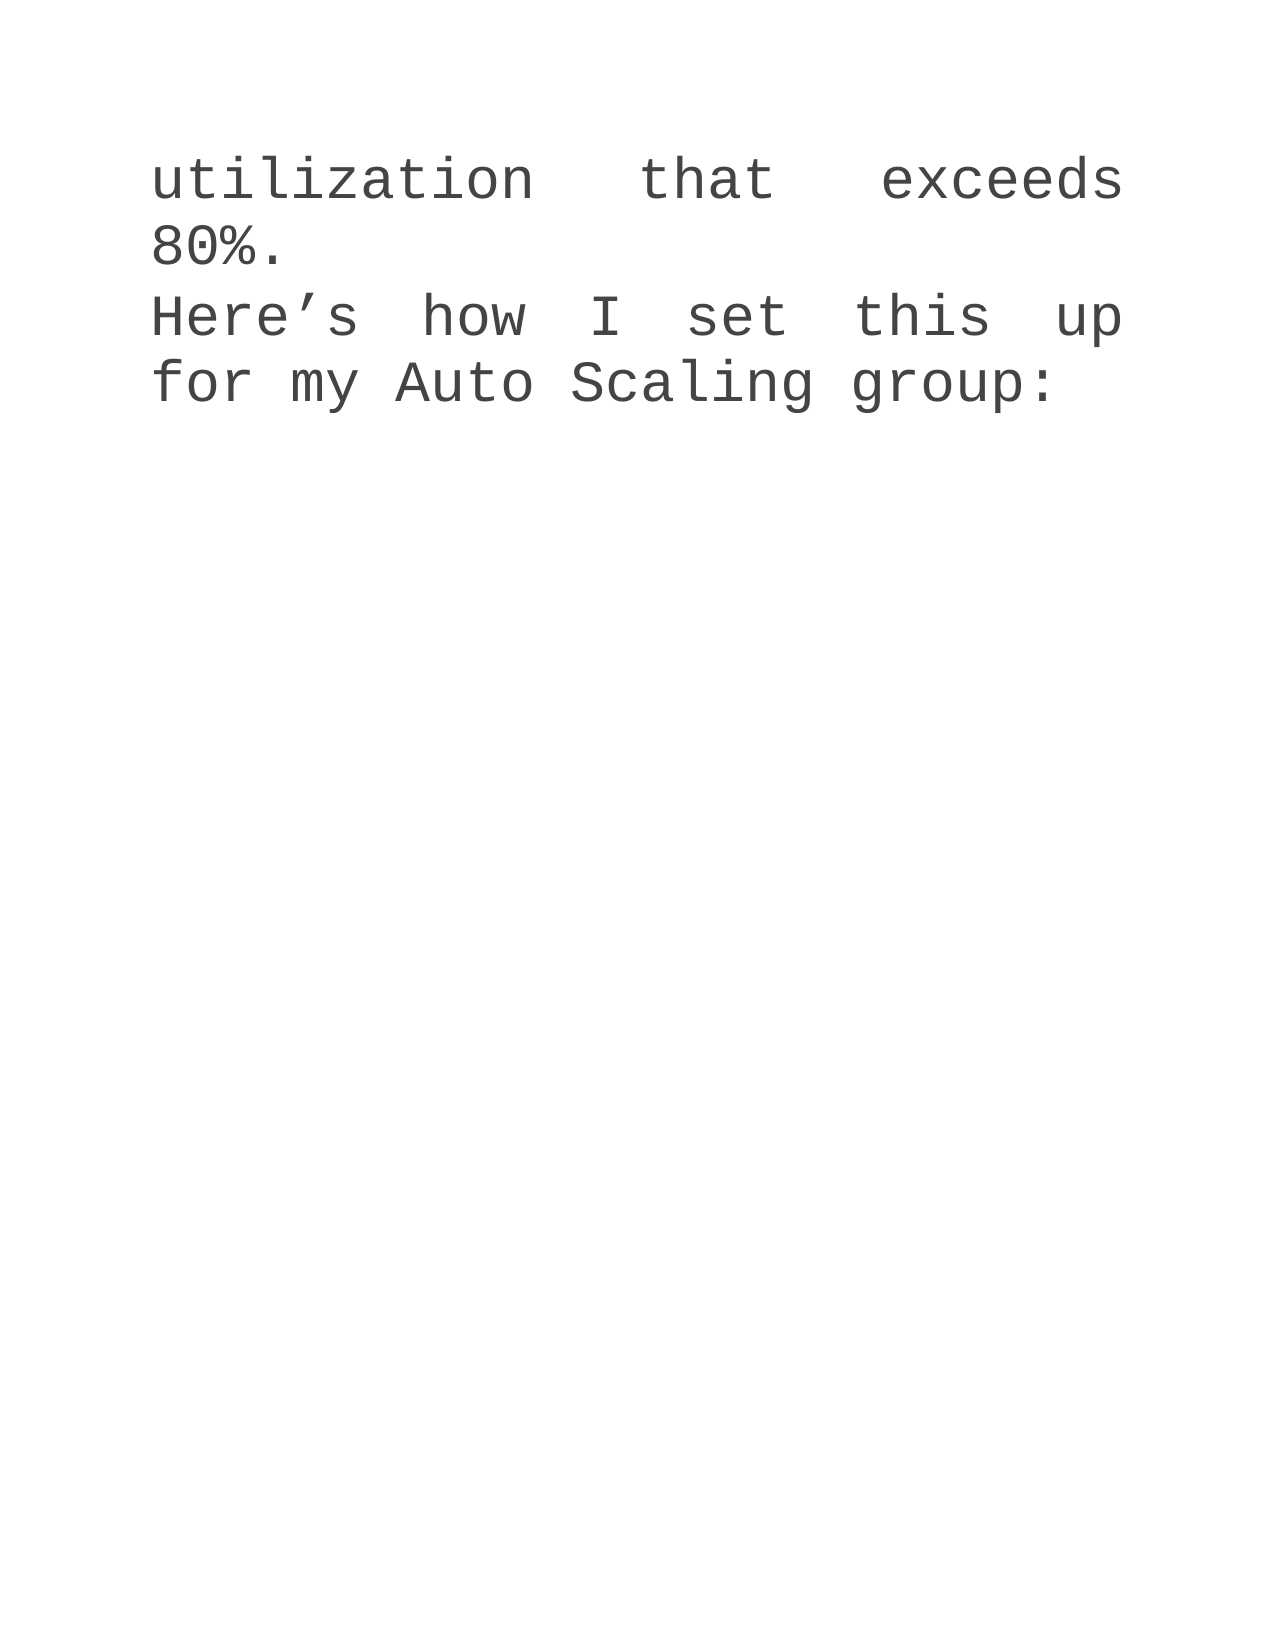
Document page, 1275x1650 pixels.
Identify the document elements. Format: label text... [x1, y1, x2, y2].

text Here’s how I set this up for my Auto Scaling group: [150, 287, 1125, 419]
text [150, 150, 1125, 282]
